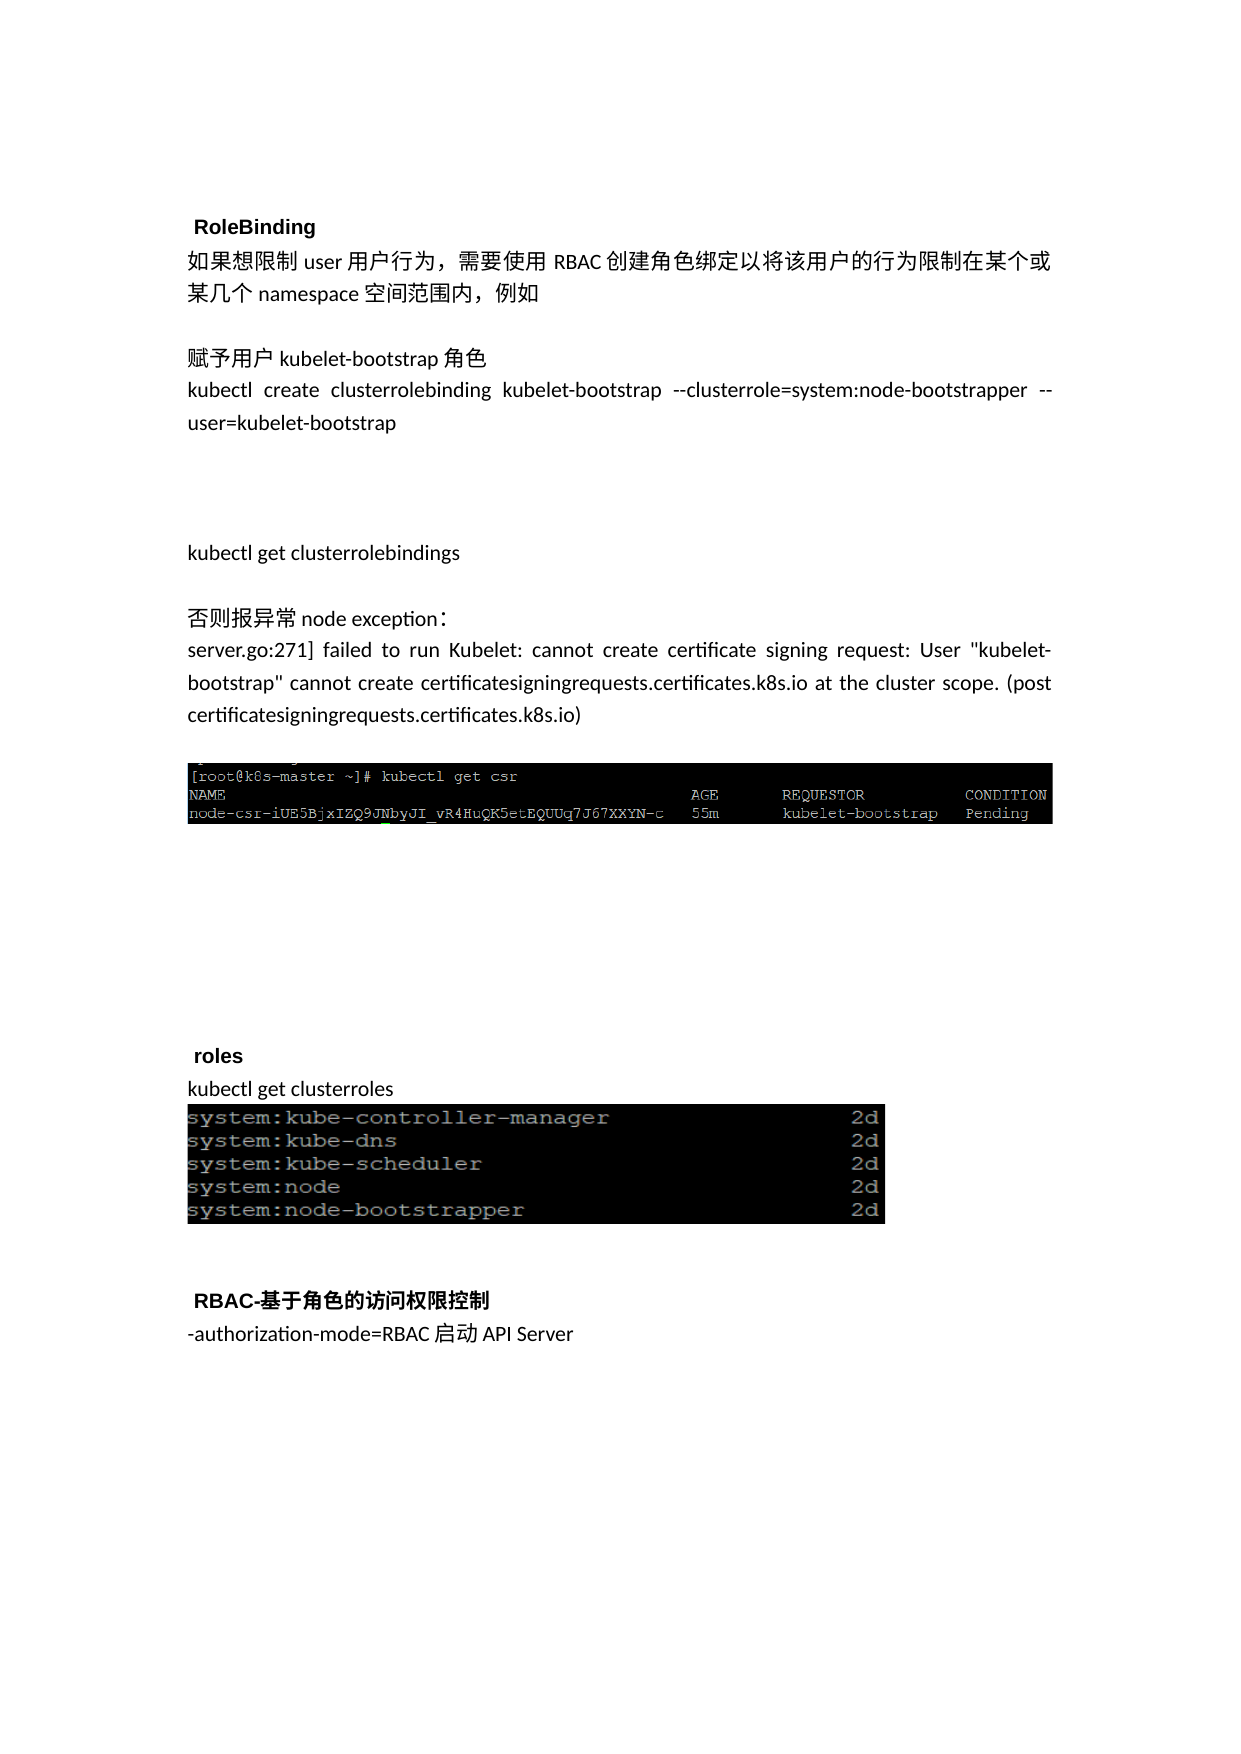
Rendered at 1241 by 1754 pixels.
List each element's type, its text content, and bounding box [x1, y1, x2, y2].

picture [187, 1104, 886, 1224]
text kubectl get clusterrolebindings [187, 536, 1053, 568]
text kubectl create clusterrolebinding kubelet-bootstrap --clusterrole=system:node-bootstrapper --user=kubelet-bootstrap [187, 373, 1053, 438]
text server.go:271] failed to run Kubelet: cannot create certificate signing request: User "kubelet-bootstrap" cannot create certificatesigningrequests.certificates.k8s.io at the cluster scope. (post certificatesigningrequests.certificates.k8s.io) [187, 633, 1053, 731]
text RoleBinding [193, 211, 1053, 243]
text 如果想限制user用户行为，需要使用 RBAC创建角色绑定以将该用户的行为限制在某个或某几个 namespace 空间范围内，例如 [187, 243, 1053, 308]
text 否则报异常node exception： [187, 601, 1053, 633]
text 赋予用户kubelet-bootstrap角色 [187, 341, 1053, 373]
picture [187, 763, 1053, 824]
text kubectl get clusterroles [187, 1072, 1053, 1104]
text RBAC-基于角色的访问权限控制 [193, 1283, 1053, 1316]
text -authorization-mode=RBAC启动API Server [187, 1316, 1053, 1348]
text roles [193, 1039, 1053, 1072]
